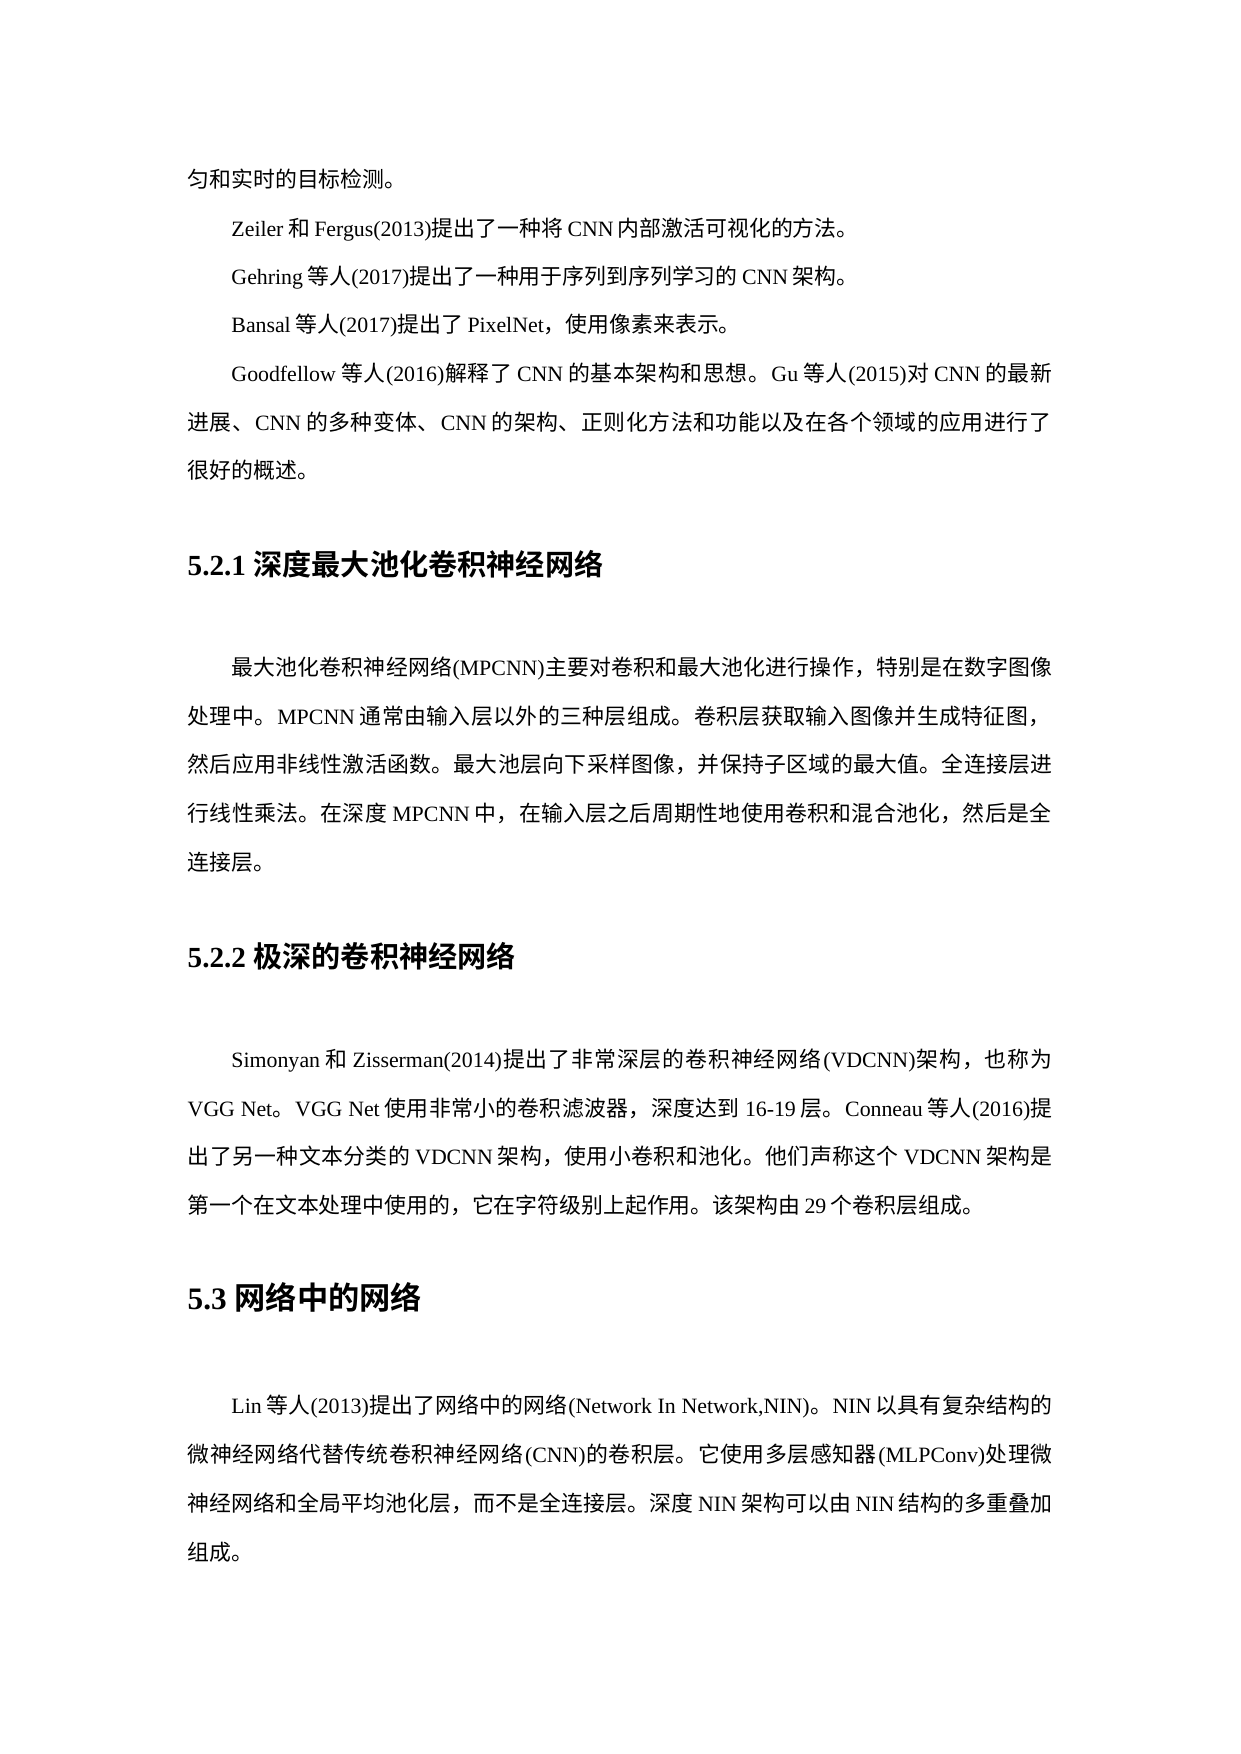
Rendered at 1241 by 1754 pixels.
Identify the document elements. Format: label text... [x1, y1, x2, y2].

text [187, 162, 1053, 194]
text Gehring等人(2017)提出了一种用于序列到序列学习的CNN架构。 [187, 259, 1053, 291]
text Bansal等人(2017)提出了PixelNet，使用像素来表示。 [187, 307, 1053, 339]
text Zeiler和Fergus(2013)提出了一种将CNN内部激活可视化的方法。 [187, 210, 1053, 243]
text Lin等人(2013)提出了网络中的网络(Network In Network,NIN)。NIN以具有复杂结构的微神经网络代替传统卷积神经网络(CNN)的卷积层。它使用多层感知器(MLPConv)处理微神经网络和全局平均池化层，而不是全连接层。深度NIN架构可以由NIN结构的多重叠加组成。 [187, 1388, 1053, 1567]
text Goodfellow等人(2016)解释了CNN的基本架构和思想。Gu等人(2015)对CNN的最新进展、CNN的多种变体、CNN的架构、正则化方法和功能以及在各个领域的应用进行了很好的概述。 [187, 355, 1053, 485]
subtitle 5.2.1 深度最大池化卷积神经网络 [187, 530, 1053, 595]
text 最大池化卷积神经网络(MPCNN)主要对卷积和最大池化进行操作，特别是在数字图像处理中。MPCNN通常由输入层以外的三种层组成。卷积层获取输入图像并生成特征图，然后应用非线性激活函数。最大池层向下采样图像，并保持子区域的最大值。全连接层进行线性乘法。在深度MPCNN中，在输入层之后周期性地使用卷积和混合池化，然后是全连接层。 [187, 649, 1053, 877]
text Simonyan和Zisserman(2014)提出了非常深层的卷积神经网络(VDCNN)架构，也称为VGG Net。VGG Net使用非常小的卷积滤波器，深度达到16-19层。Conneau等人(2016)提出了另一种文本分类的VDCNN架构，使用小卷积和池化。他们声称这个VDCNN架构是第一个在文本处理中使用的，它在字符级别上起作用。该架构由29个卷积层组成。 [187, 1041, 1053, 1220]
subtitle 5.2.2 极深的卷积神经网络 [187, 922, 1053, 987]
subtitle 5.3 网络中的网络 [187, 1263, 1053, 1328]
